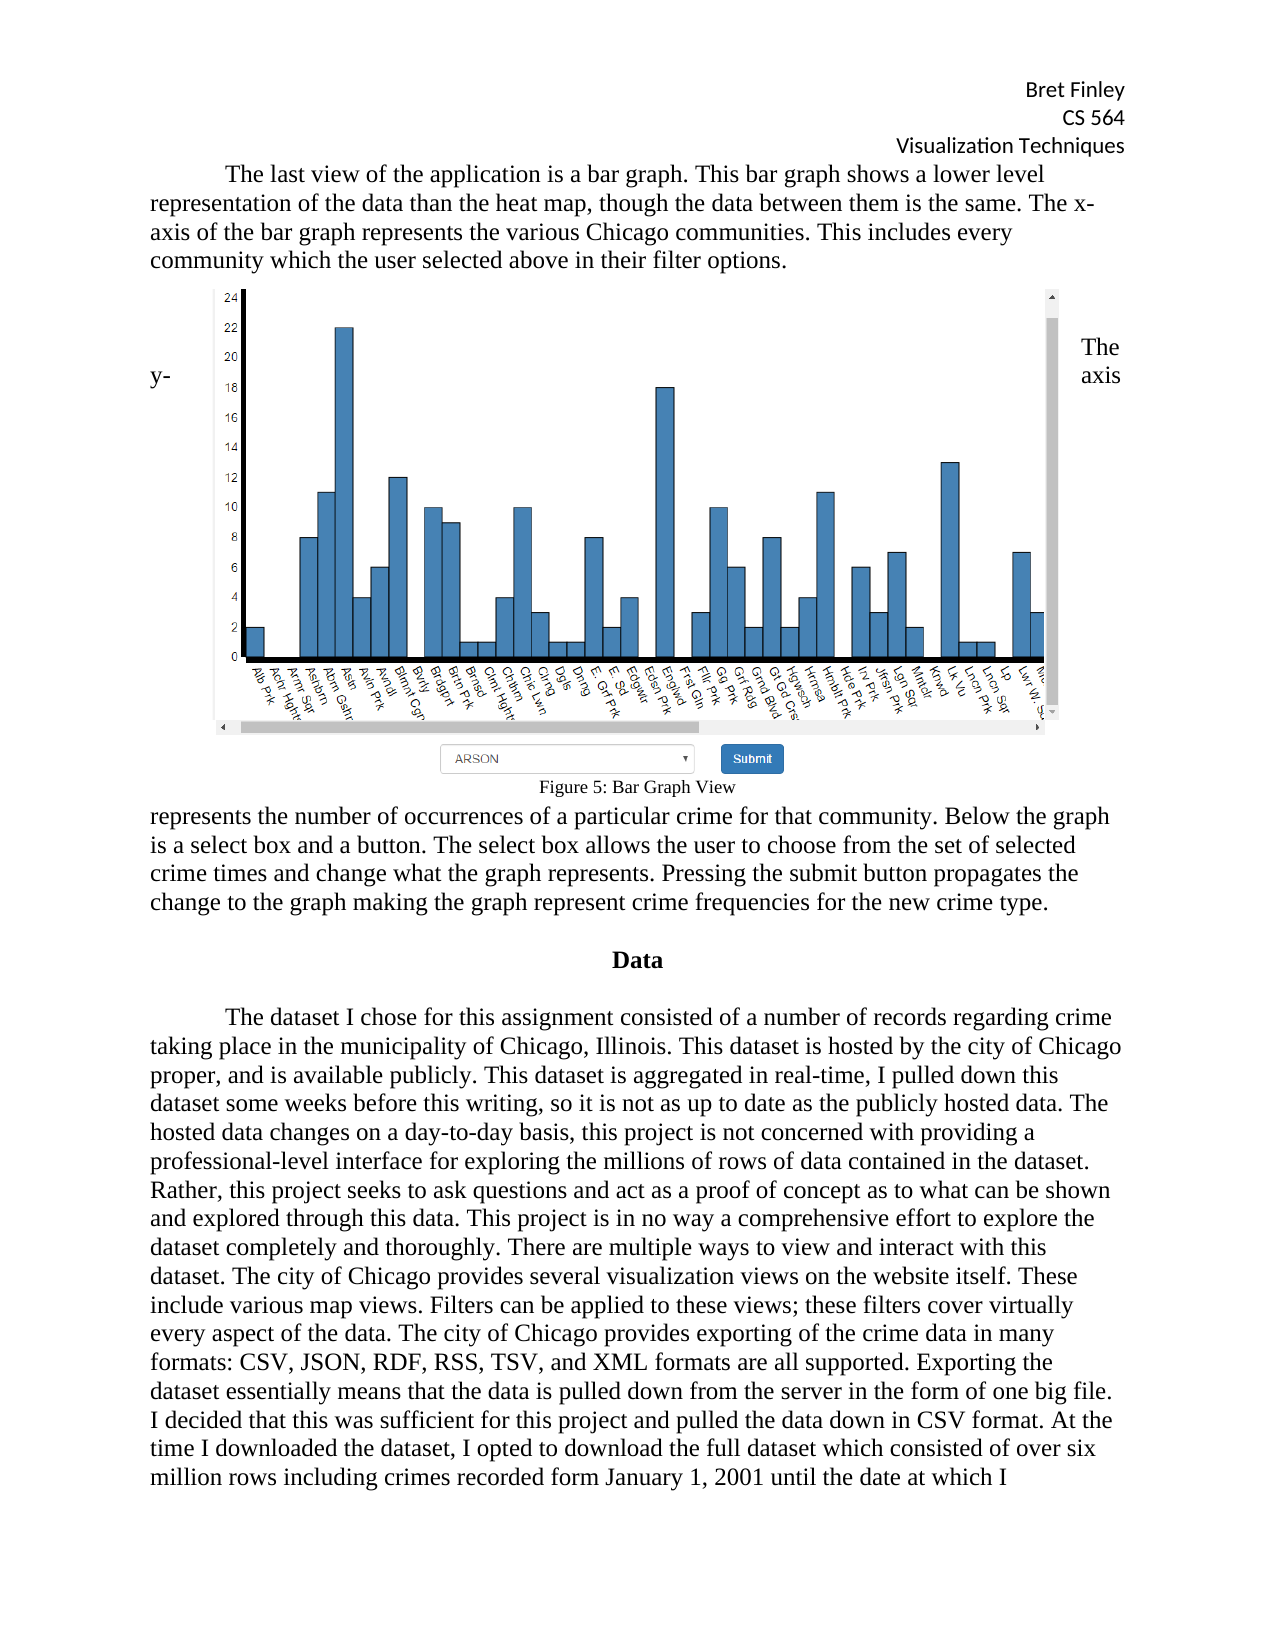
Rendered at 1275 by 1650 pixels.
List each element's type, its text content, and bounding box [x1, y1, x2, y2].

picture [212, 287, 1063, 776]
text Data [150, 945, 1125, 973]
